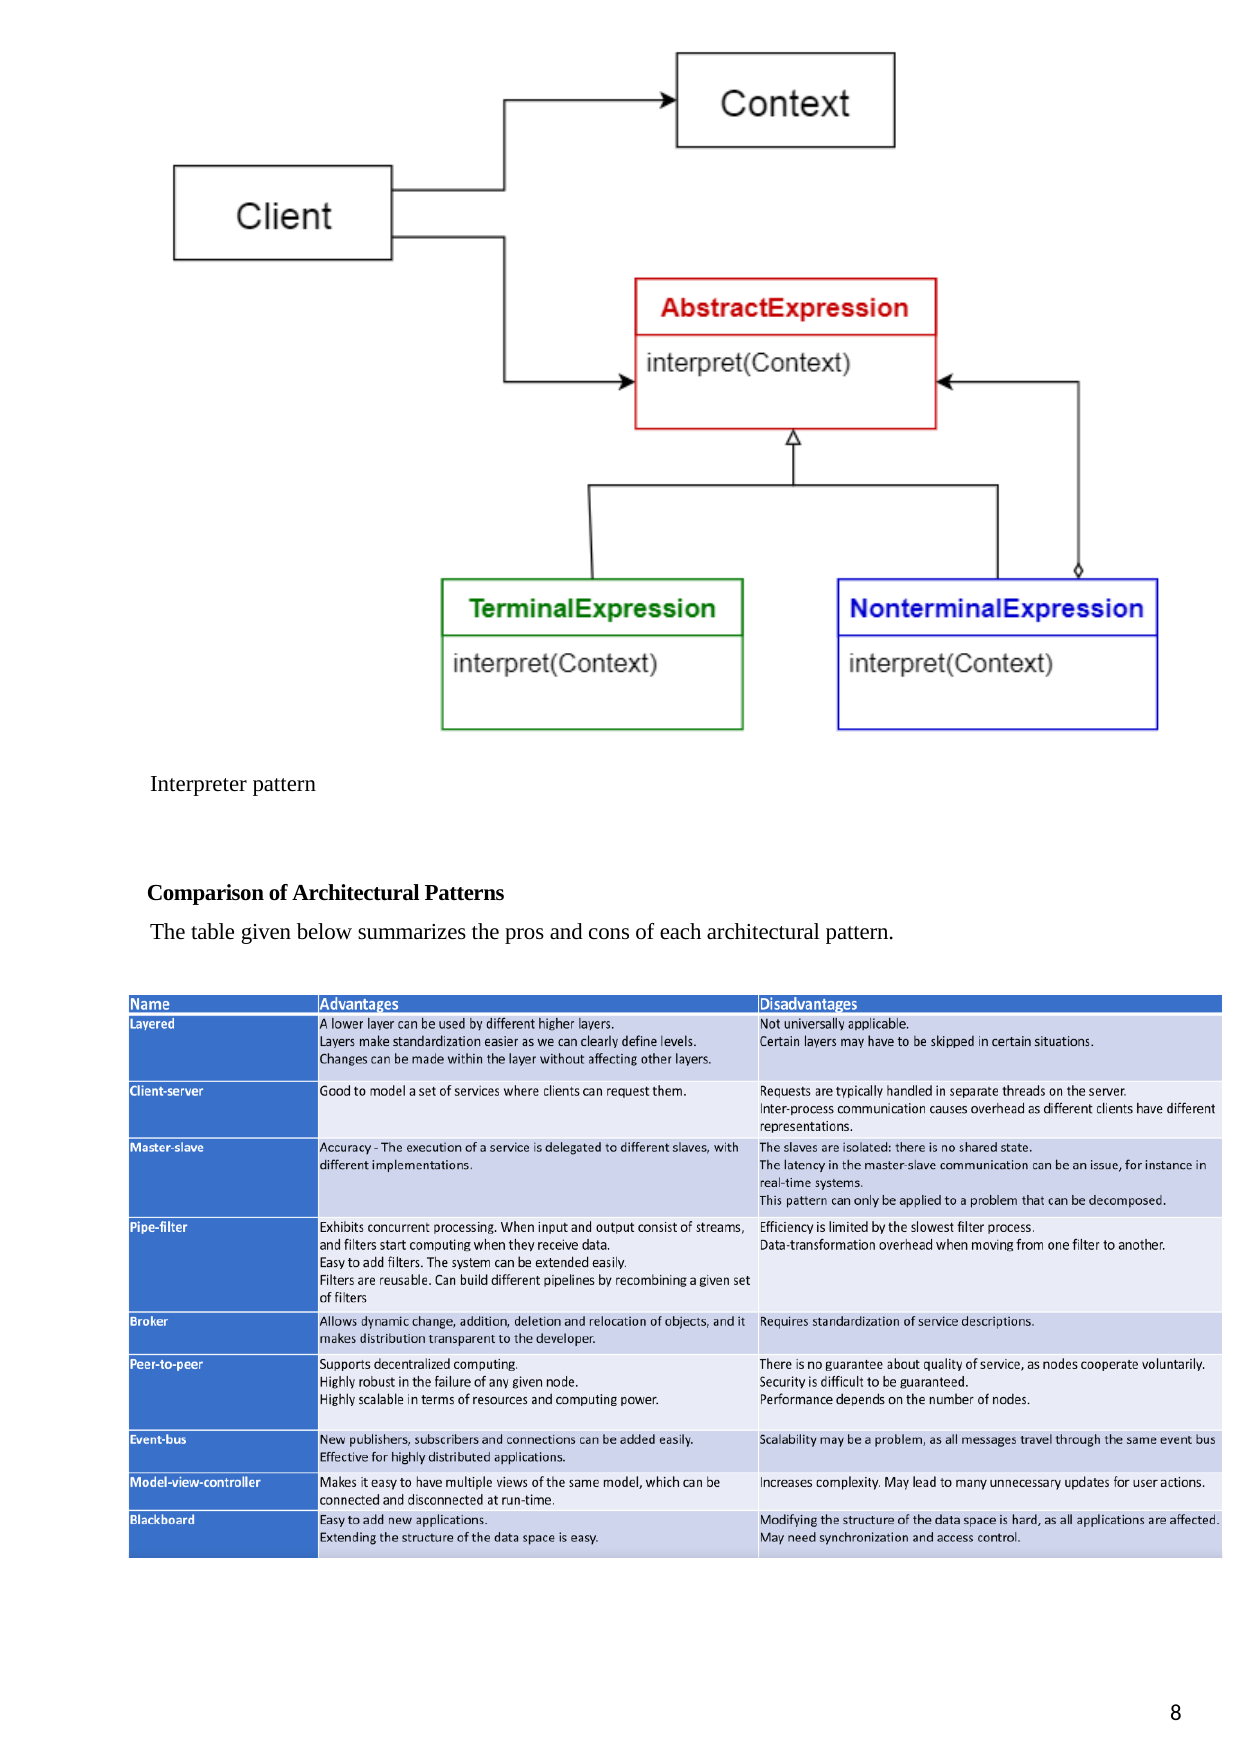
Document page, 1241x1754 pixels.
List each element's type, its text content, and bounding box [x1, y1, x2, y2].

text The table given below summarizes the pros and cons of each architectural pattern. [150, 918, 1181, 944]
picture [127, 995, 1224, 1558]
picture [150, 29, 1182, 760]
text Comparison of Architectural Patterns [147, 879, 1181, 906]
text Interpreter pattern [150, 770, 1181, 796]
